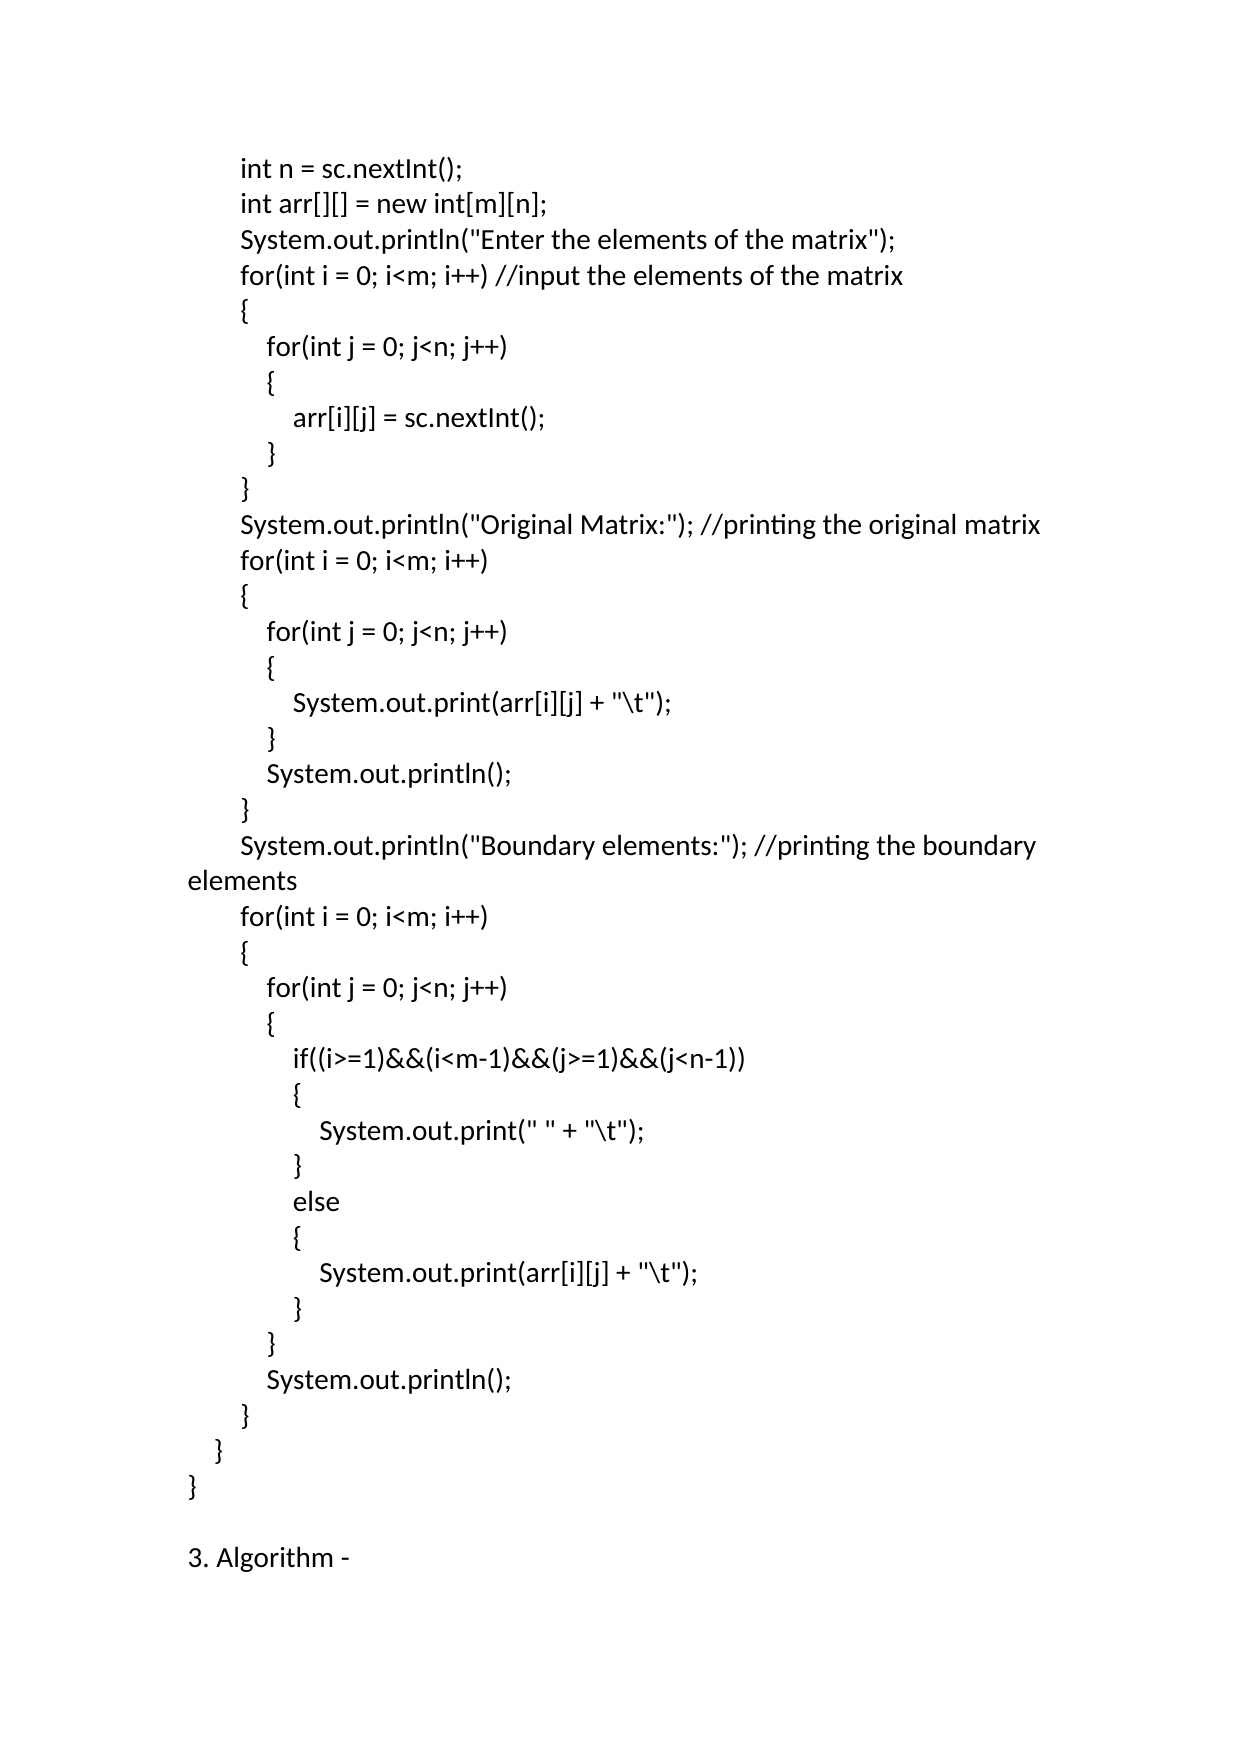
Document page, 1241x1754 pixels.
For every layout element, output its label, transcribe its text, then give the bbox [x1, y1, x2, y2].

text } [187, 1397, 1053, 1432]
text for(int i = 0; i<m; i++) [187, 898, 1053, 934]
text System.out.print(arr[i][j] + "\t"); [187, 1254, 1053, 1290]
text } [187, 1290, 1053, 1326]
text } [187, 1432, 1053, 1468]
text } [187, 791, 1053, 827]
text for(int j = 0; j<n; j++) [187, 613, 1053, 649]
text } [187, 1468, 1053, 1504]
text { [187, 1219, 1053, 1254]
text int n = sc.nextInt(); [187, 150, 1053, 186]
text for(int j = 0; j<n; j++) [187, 969, 1053, 1005]
text { [187, 1005, 1053, 1041]
text } [187, 720, 1053, 756]
text { [187, 364, 1053, 399]
text System.out.println("Boundary elements:"); //printing the boundary elements [187, 827, 1053, 898]
text if((i>=1)&&(i<m-1)&&(j>=1)&&(j<n-1)) [187, 1041, 1053, 1076]
text } [187, 435, 1053, 471]
text System.out.print(arr[i][j] + "\t"); [187, 684, 1053, 720]
text } [187, 1147, 1053, 1183]
text int arr[][] = new int[m][n]; [187, 186, 1053, 221]
text System.out.println("Enter the elements of the matrix"); [187, 221, 1053, 257]
text { [187, 1076, 1053, 1112]
text { [187, 934, 1053, 969]
list Algorithm - [187, 1539, 1053, 1575]
text for(int i = 0; i<m; i++) //input the elements of the matrix [187, 257, 1053, 292]
text System.out.println(); [187, 756, 1053, 791]
text else [187, 1183, 1053, 1219]
text System.out.println(); [187, 1361, 1053, 1397]
text System.out.println("Original Matrix:"); //printing the original matrix [187, 506, 1053, 542]
text } [187, 471, 1053, 506]
text for(int i = 0; i<m; i++) [187, 542, 1053, 577]
text arr[i][j] = sc.nextInt(); [187, 399, 1053, 435]
text System.out.print(" " + "\t"); [187, 1112, 1053, 1147]
text { [187, 577, 1053, 613]
text } [187, 1326, 1053, 1361]
text { [187, 292, 1053, 328]
text { [187, 649, 1053, 684]
text for(int j = 0; j<n; j++) [187, 328, 1053, 364]
